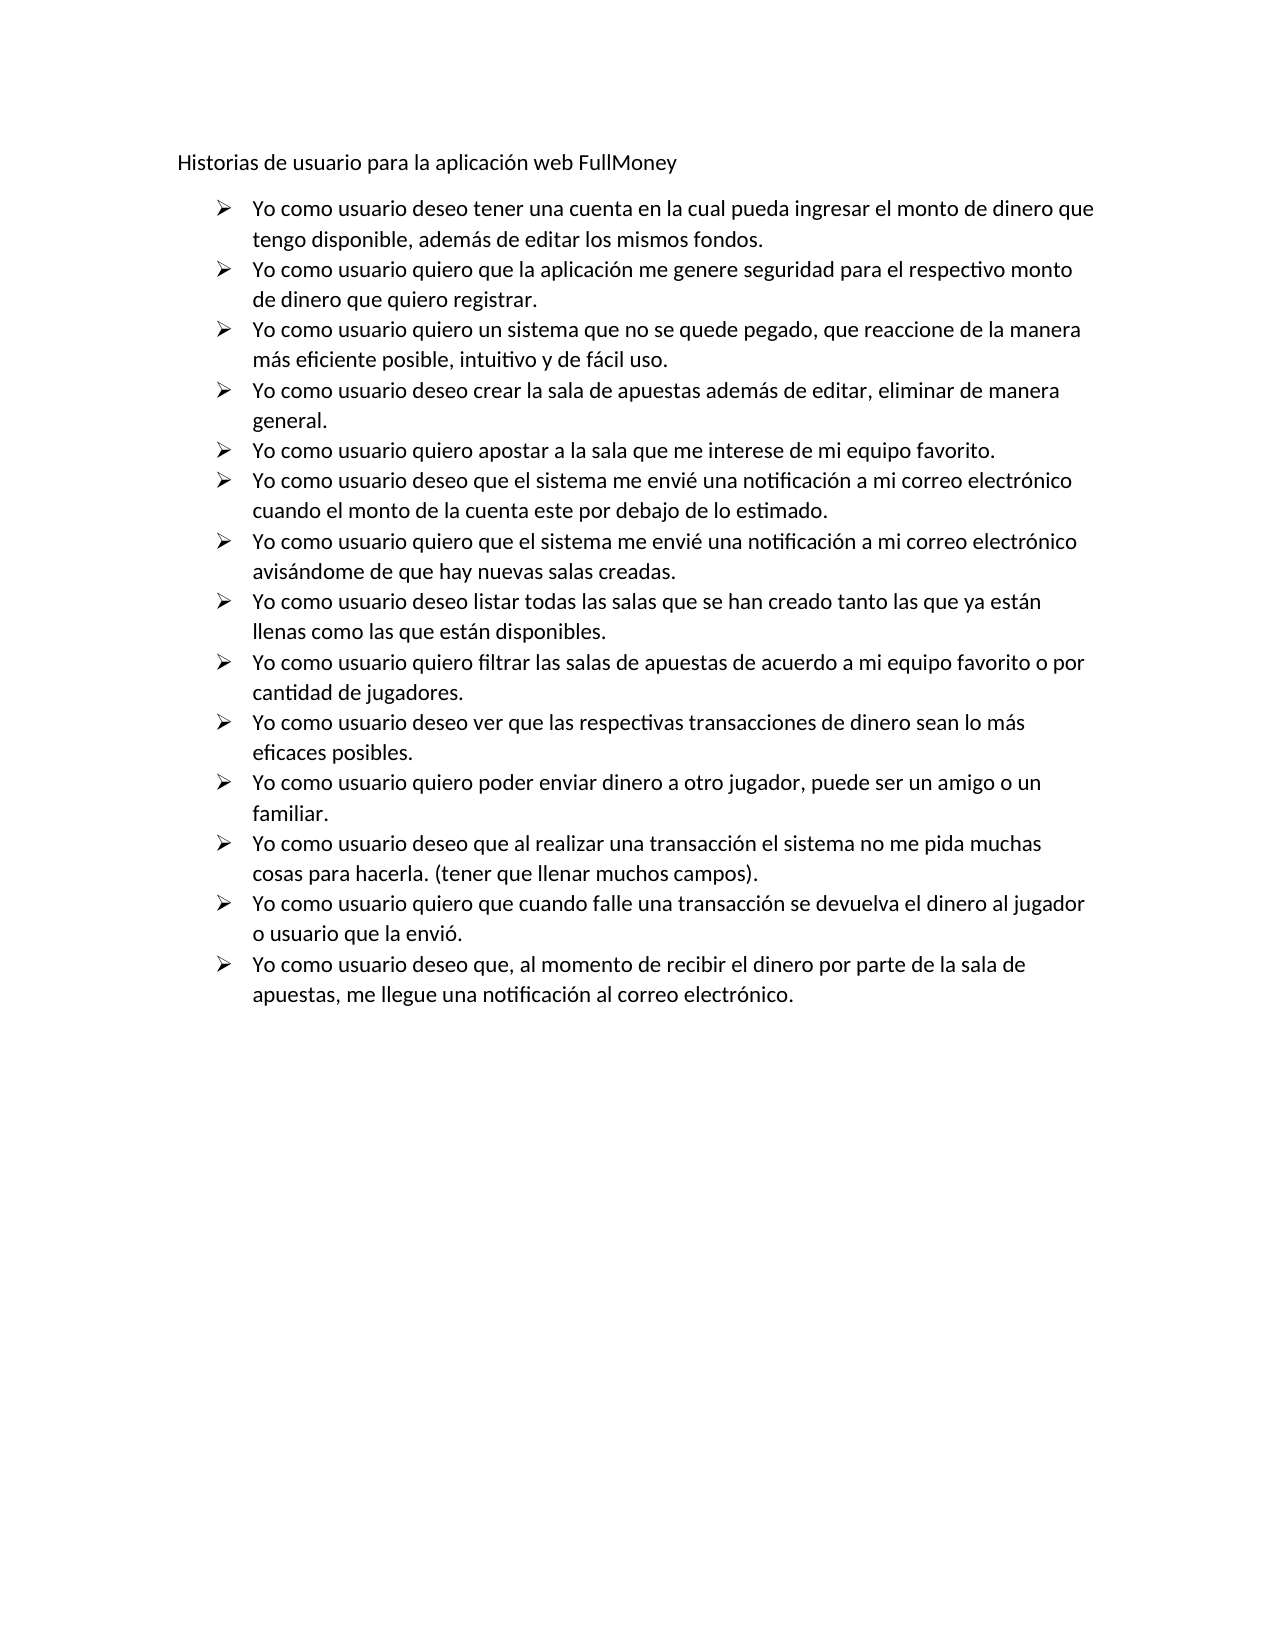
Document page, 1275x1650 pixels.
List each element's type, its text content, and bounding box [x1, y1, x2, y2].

list Yo como usuario deseo listar todas las salas que se han creado tanto las que ya están llenas como las que están disponibles. [215, 587, 1098, 645]
list Yo como usuario deseo que al realizar una transacción el sistema no me pida muchas cosas para hacerla. (tener que llenar muchos campos). [215, 829, 1098, 887]
list Yo como usuario deseo que el sistema me envié una notificación a mi correo electrónico cuando el monto de la cuenta este por debajo de lo estimado. [215, 466, 1098, 524]
list Yo como usuario deseo crear la sala de apuestas además de editar, eliminar de manera general. [215, 376, 1098, 434]
list Yo como usuario quiero poder enviar dinero a otro jugador, puede ser un amigo o un familiar. [215, 768, 1098, 827]
list Yo como usuario deseo tener una cuenta en la cual pueda ingresar el monto de dinero que tengo disponible, además de editar los mismos fondos. [215, 194, 1098, 253]
list Yo como usuario quiero apostar a la sala que me interese de mi equipo favorito. [215, 436, 1098, 464]
list Yo como usuario quiero que el sistema me envié una notificación a mi correo electrónico avisándome de que hay nuevas salas creadas. [215, 527, 1098, 585]
list Yo como usuario deseo que, al momento de recibir el dinero por parte de la sala de apuestas, me llegue una notificación al correo electrónico. [215, 950, 1098, 1008]
list Yo como usuario quiero un sistema que no se quede pegado, que reaccione de la manera más eficiente posible, intuitivo y de fácil uso. [215, 315, 1098, 373]
list Yo como usuario deseo ver que las respectivas transacciones de dinero sean lo más eficaces posibles. [215, 708, 1098, 766]
list Yo como usuario quiero filtrar las salas de apuestas de acuerdo a mi equipo favorito o por cantidad de jugadores. [215, 648, 1098, 706]
text Historias de usuario para la aplicación web FullMoney [177, 148, 1098, 176]
list Yo como usuario quiero que la aplicación me genere seguridad para el respectivo monto de dinero que quiero registrar. [215, 255, 1098, 313]
list Yo como usuario quiero que cuando falle una transacción se devuelva el dinero al jugador o usuario que la envió. [215, 889, 1098, 947]
